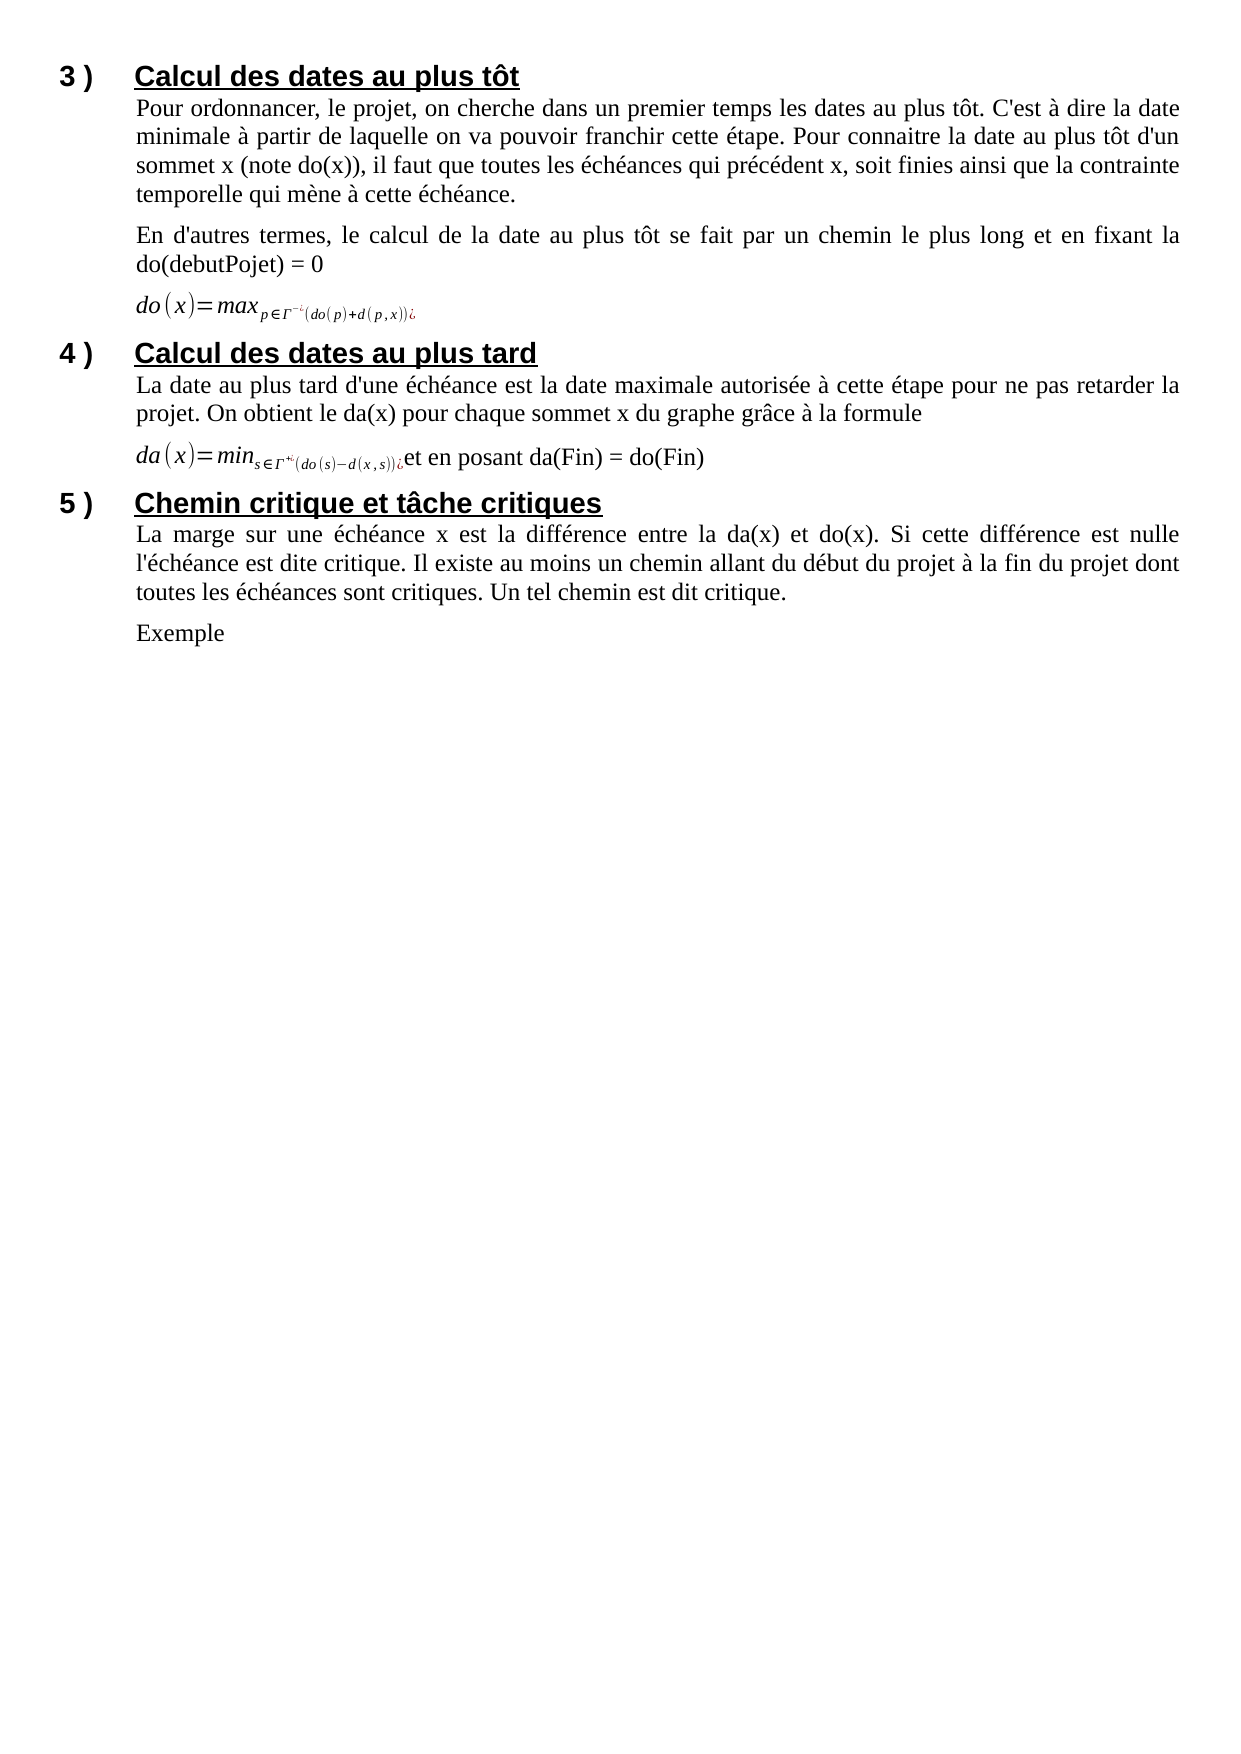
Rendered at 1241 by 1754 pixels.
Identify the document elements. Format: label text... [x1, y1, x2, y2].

subtitle Calcul des dates au plus tôt [59, 59, 1181, 93]
text Pour ordonnancer, le projet, on cherche dans un premier temps les dates au plus tôt. C'est à dire la date minimale à partir de laquelle on va pouvoir franchir cette étape. Pour connaitre la date au plus tôt d'un sommet x (note do(x)), il faut que toutes les échéances qui précédent x, soit finies ainsi que la contrainte temporelle qui mène à cette échéance. [136, 93, 1181, 208]
subtitle Chemin critique et tâche critiques [59, 486, 1181, 519]
text et en posant da(Fin) = do(Fin) [136, 440, 1181, 473]
text Exemple [136, 618, 1181, 647]
text La date au plus tard d'une échéance est la date maximale autorisée à cette étape pour ne pas retarder la projet. On obtient le da(x) pour chaque sommet x du graphe grâce à la formule [136, 370, 1181, 427]
subtitle Calcul des dates au plus tard [59, 336, 1181, 370]
text En d'autres termes, le calcul de la date au plus tôt se fait par un chemin le plus long et en fixant la do(debutPojet) = 0 [136, 220, 1181, 278]
text La marge sur une échéance x est la différence entre la da(x) et do(x). Si cette différence est nulle l'échéance est dite critique. Il existe au moins un chemin allant du début du projet à la fin du projet dont toutes les échéances sont critiques. Un tel chemin est dit critique. [136, 519, 1181, 606]
